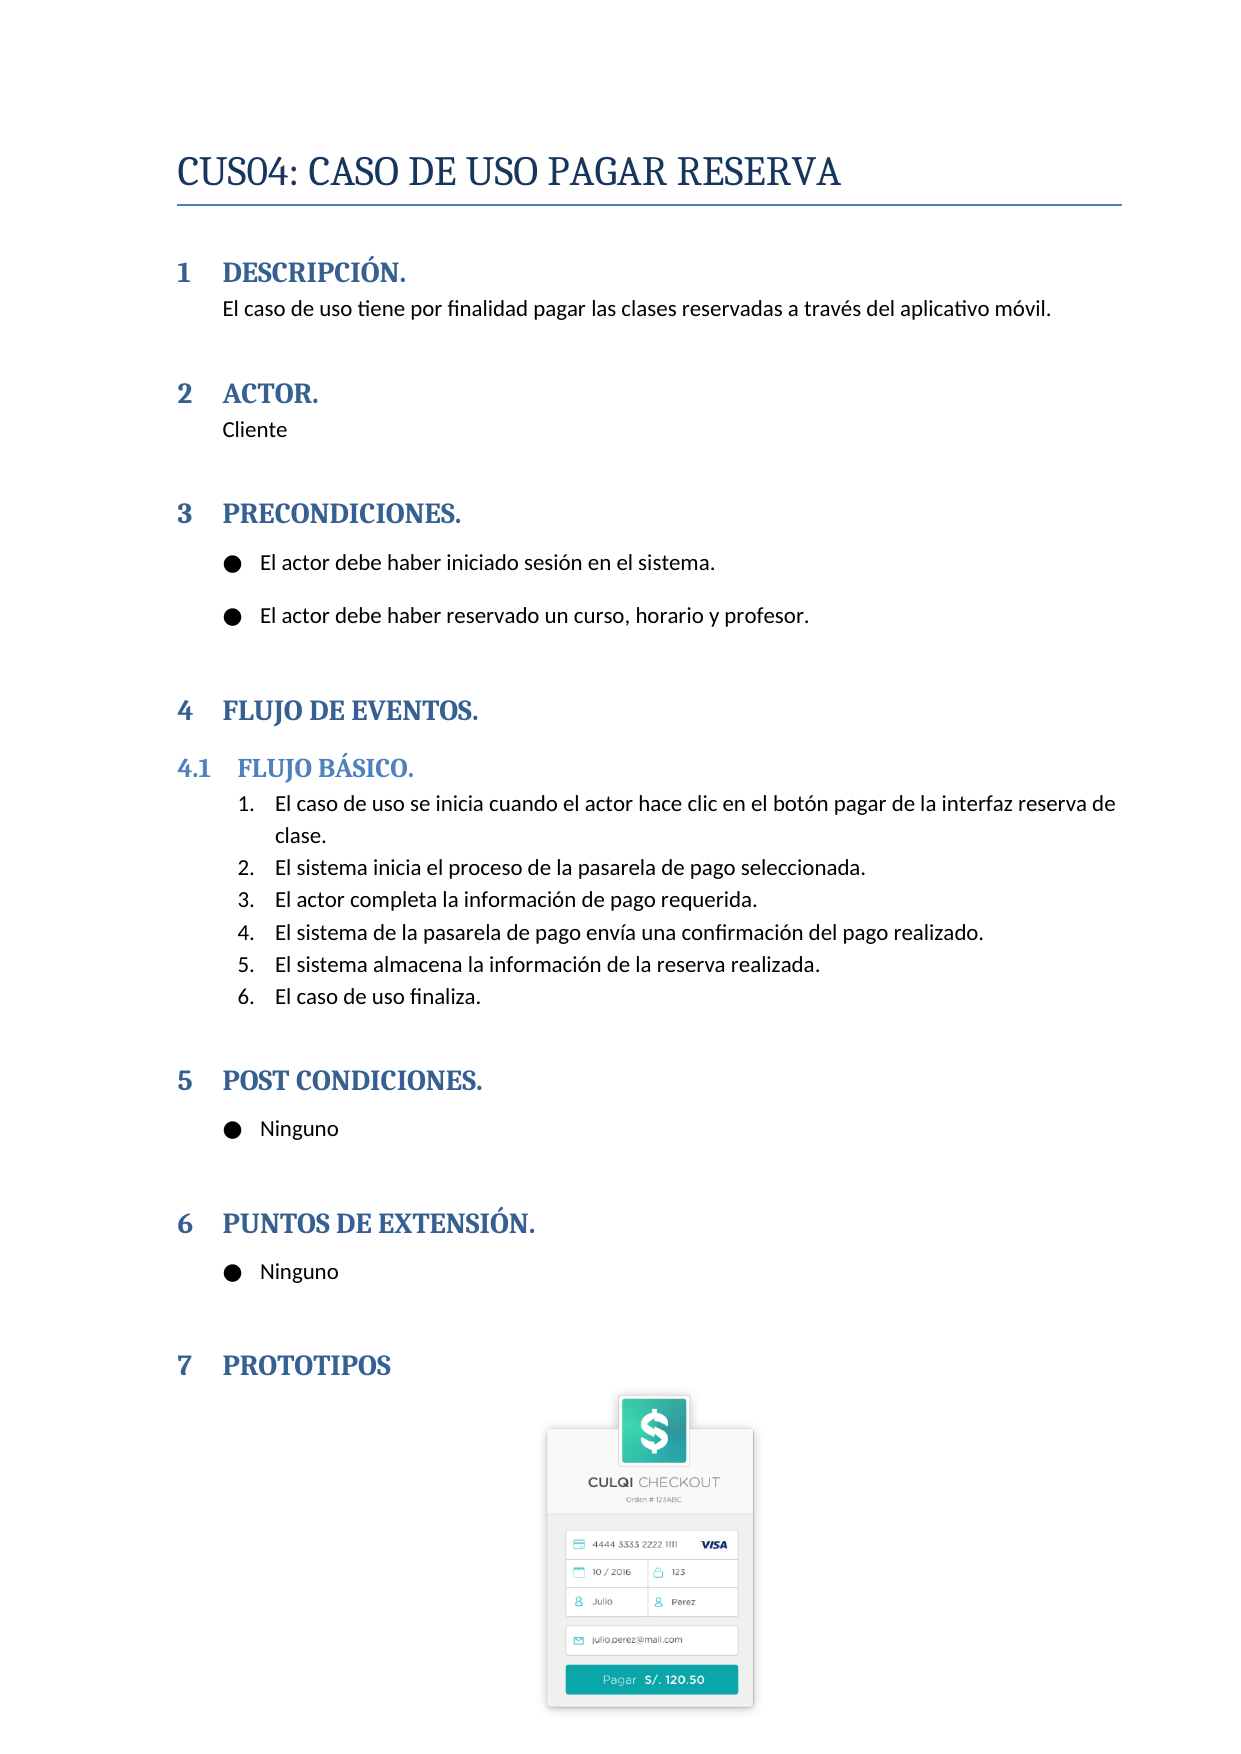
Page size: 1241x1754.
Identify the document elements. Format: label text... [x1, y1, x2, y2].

list El actor completa la información de pago requerida. [237, 886, 1122, 914]
list El caso de uso se inicia cuando el actor hace clic en el botón pagar de la interfaz reserva de clase. [237, 789, 1122, 849]
subtitle FLUJO BÁSICO. [177, 753, 1122, 784]
text Cliente [222, 415, 1122, 443]
list El sistema almacena la información de la reserva realizada. [237, 950, 1122, 978]
picture [536, 1385, 763, 1719]
list El sistema inicia el proceso de la pasarela de pago seleccionada. [237, 853, 1122, 881]
text El caso de uso tiene por finalidad pagar las clases reservadas a través del aplicativo móvil. [222, 294, 1122, 323]
subtitle FLUJO DE EVENTOS. [177, 694, 1122, 727]
subtitle POST CONDICIONES. [177, 1064, 1122, 1098]
subtitle DESCRIPCIÓN. [177, 256, 1122, 289]
list Ninguno [222, 1103, 1122, 1150]
list El actor debe haber reservado un curso, horario y profesor. [222, 590, 1122, 637]
list El sistema de la pasarela de pago envía una confirmación del pago realizado. [237, 918, 1122, 946]
list El actor debe haber iniciado sesión en el sistema. [222, 536, 1122, 583]
subtitle ACTOR. [177, 377, 1122, 410]
title CUS04: CASO DE USO PAGAR RESERVA [177, 148, 1122, 204]
list El caso de uso finaliza. [237, 982, 1122, 1010]
subtitle PUNTOS DE EXTENSIÓN. [177, 1207, 1122, 1240]
list Ninguno [222, 1245, 1122, 1292]
subtitle PRECONDICIONES. [177, 497, 1122, 531]
subtitle PROTOTIPOS [177, 1349, 1122, 1383]
